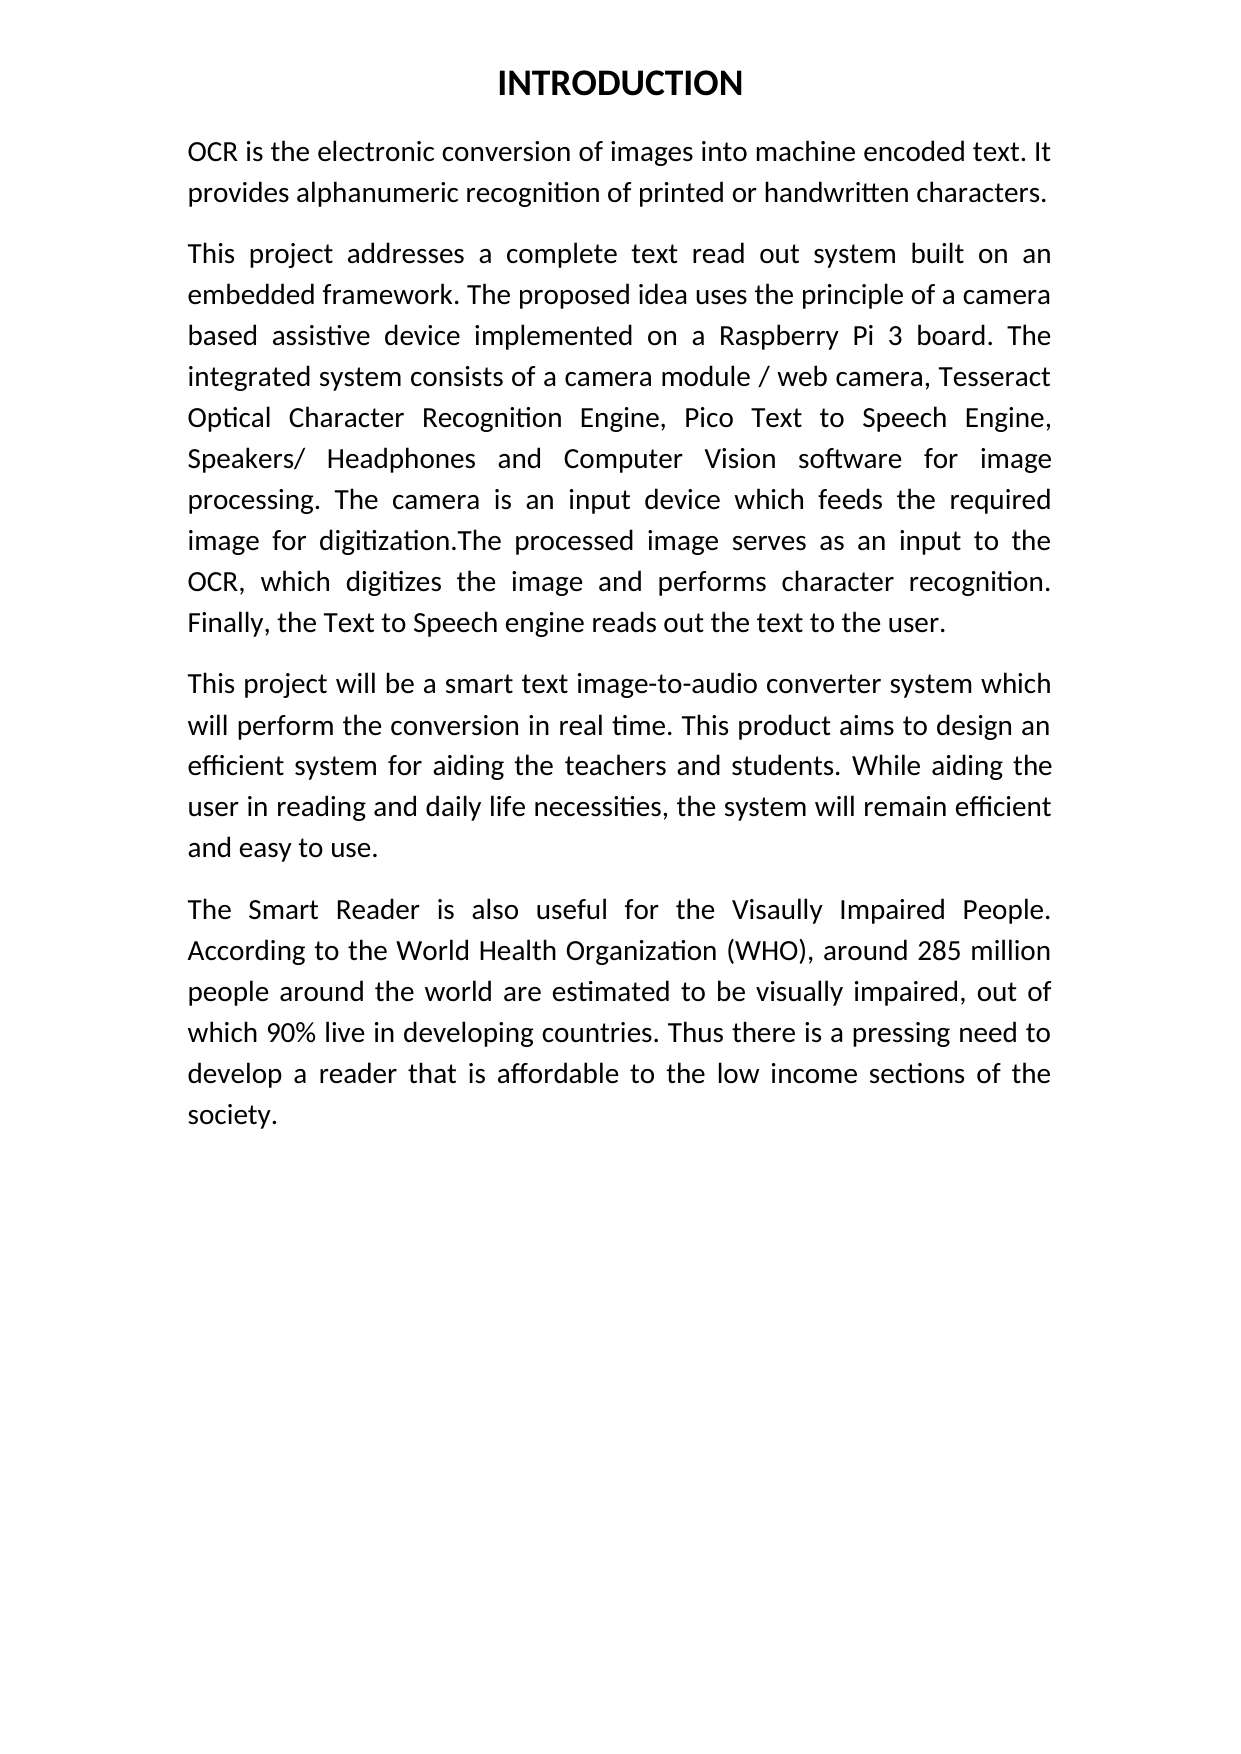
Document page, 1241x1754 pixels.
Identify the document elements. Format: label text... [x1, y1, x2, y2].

text INTRODUCTION [187, 59, 1053, 105]
text OCR is the electronic conversion of images into machine encoded text. It provides alphanumeric recognition of printed or handwritten characters. [187, 133, 1053, 209]
text This project addresses a complete text read out system built on an embedded framework. The proposed idea uses the principle of a camera based assistive device implemented on a Raspberry Pi 3 board. The integrated system consists of a camera module / web camera, Tesseract Optical Character Recognition Engine, Pico Text to Speech Engine, Speakers/ Headphones and Computer Vision software for image processing. The camera is an input device which feeds the required image for digitization.The processed image serves as an input to the OCR, which digitizes the image and performs character recognition. Finally, the Text to Speech engine reads out the text to the user. [187, 235, 1053, 639]
text The Smart Reader is also useful for the Visaully Impaired People. According to the World Health Organization (WHO), around 285 million people around the world are estimated to be visually impaired, out of which 90% live in developing countries. Thus there is a pressing need to develop a reader that is affordable to the low income sections of the society. [187, 891, 1053, 1131]
text This project will be a smart text image-to-audio converter system which will perform the conversion in real time. This product aims to design an efficient system for aiding the teachers and students. While aiding the user in reading and daily life necessities, the system will remain efficient and easy to use. [187, 666, 1053, 865]
